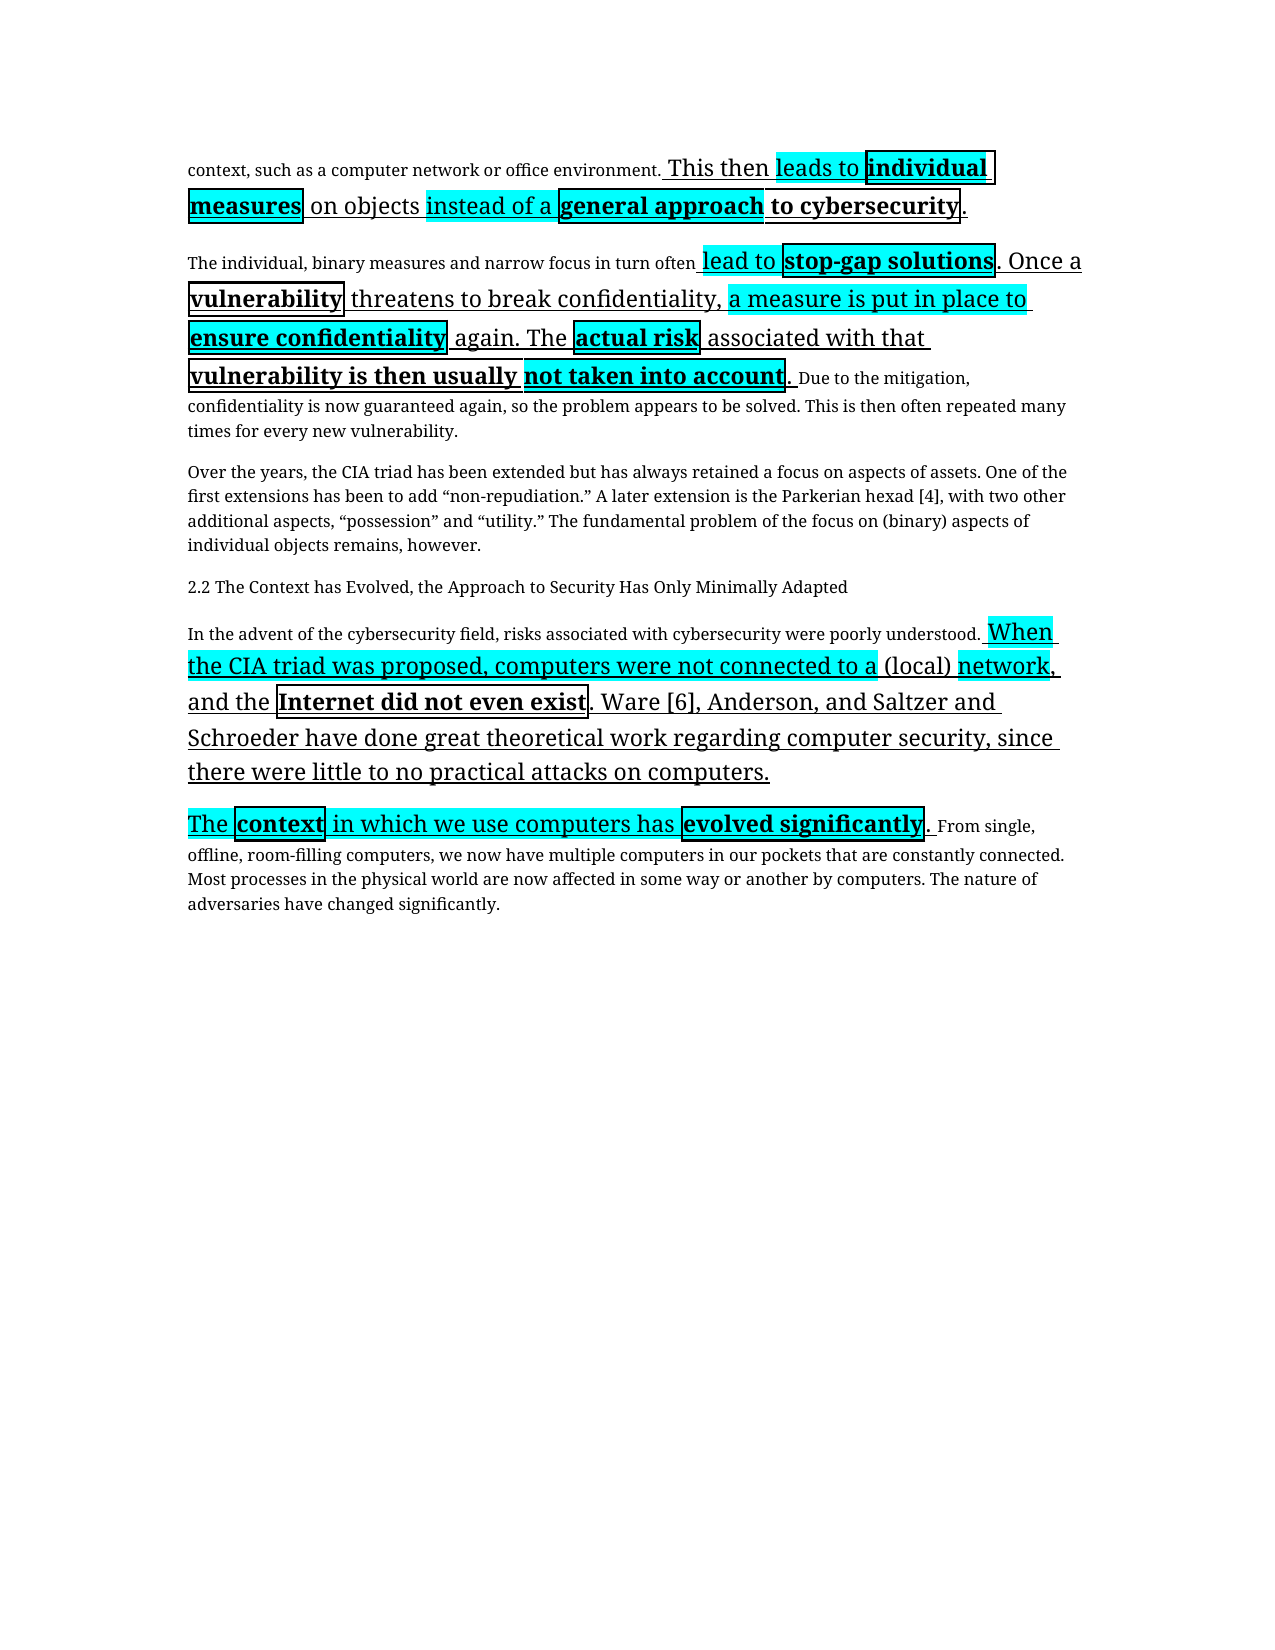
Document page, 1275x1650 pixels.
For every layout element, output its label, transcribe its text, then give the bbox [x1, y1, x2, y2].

text 2.2 The Context has Evolved, the Approach to Security Has Only Minimally Adapted [187, 575, 1087, 598]
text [187, 150, 1087, 224]
text Over the years, the CIA triad has been extended but has always retained a focus on aspects of assets. One of the first extensions has been to add “non-repudiation.” A later extension is the Parkerian hexad [4], with two other additional aspects, “possession” and “utility.” The fundamental problem of the focus on (binary) aspects of individual objects remains, however. [187, 461, 1087, 557]
text In the advent of the cybersecurity field, risks associated with cybersecurity were poorly understood. When the CIA triad was proposed, computers were not connected to a (local) network, and the Internet did not even exist. Ware [6], Anderson, and Saltzer and Schroeder have done great theoretical work regarding computer security, since there were little to no practical attacks on computers. [187, 616, 1087, 787]
text The individual, binary measures and narrow focus in turn often lead to stop-gap solutions. Once a vulnerability threatens to break confidentiality, a measure is put in place to ensure confidentiality again. The actual risk associated with that vulnerability is then usually not taken into account. Due to the mitigation, confidentiality is now guaranteed again, so the problem appears to be solved. This is then often repeated many times for every new vulnerability. [187, 243, 1087, 442]
text The context in which we use computers has evolved significantly. From single, offline, room-filling computers, we now have multiple computers in our pockets that are constantly connected. Most processes in the physical world are now affected in some way or another by computers. The nature of adversaries have changed significantly. [187, 806, 1087, 915]
